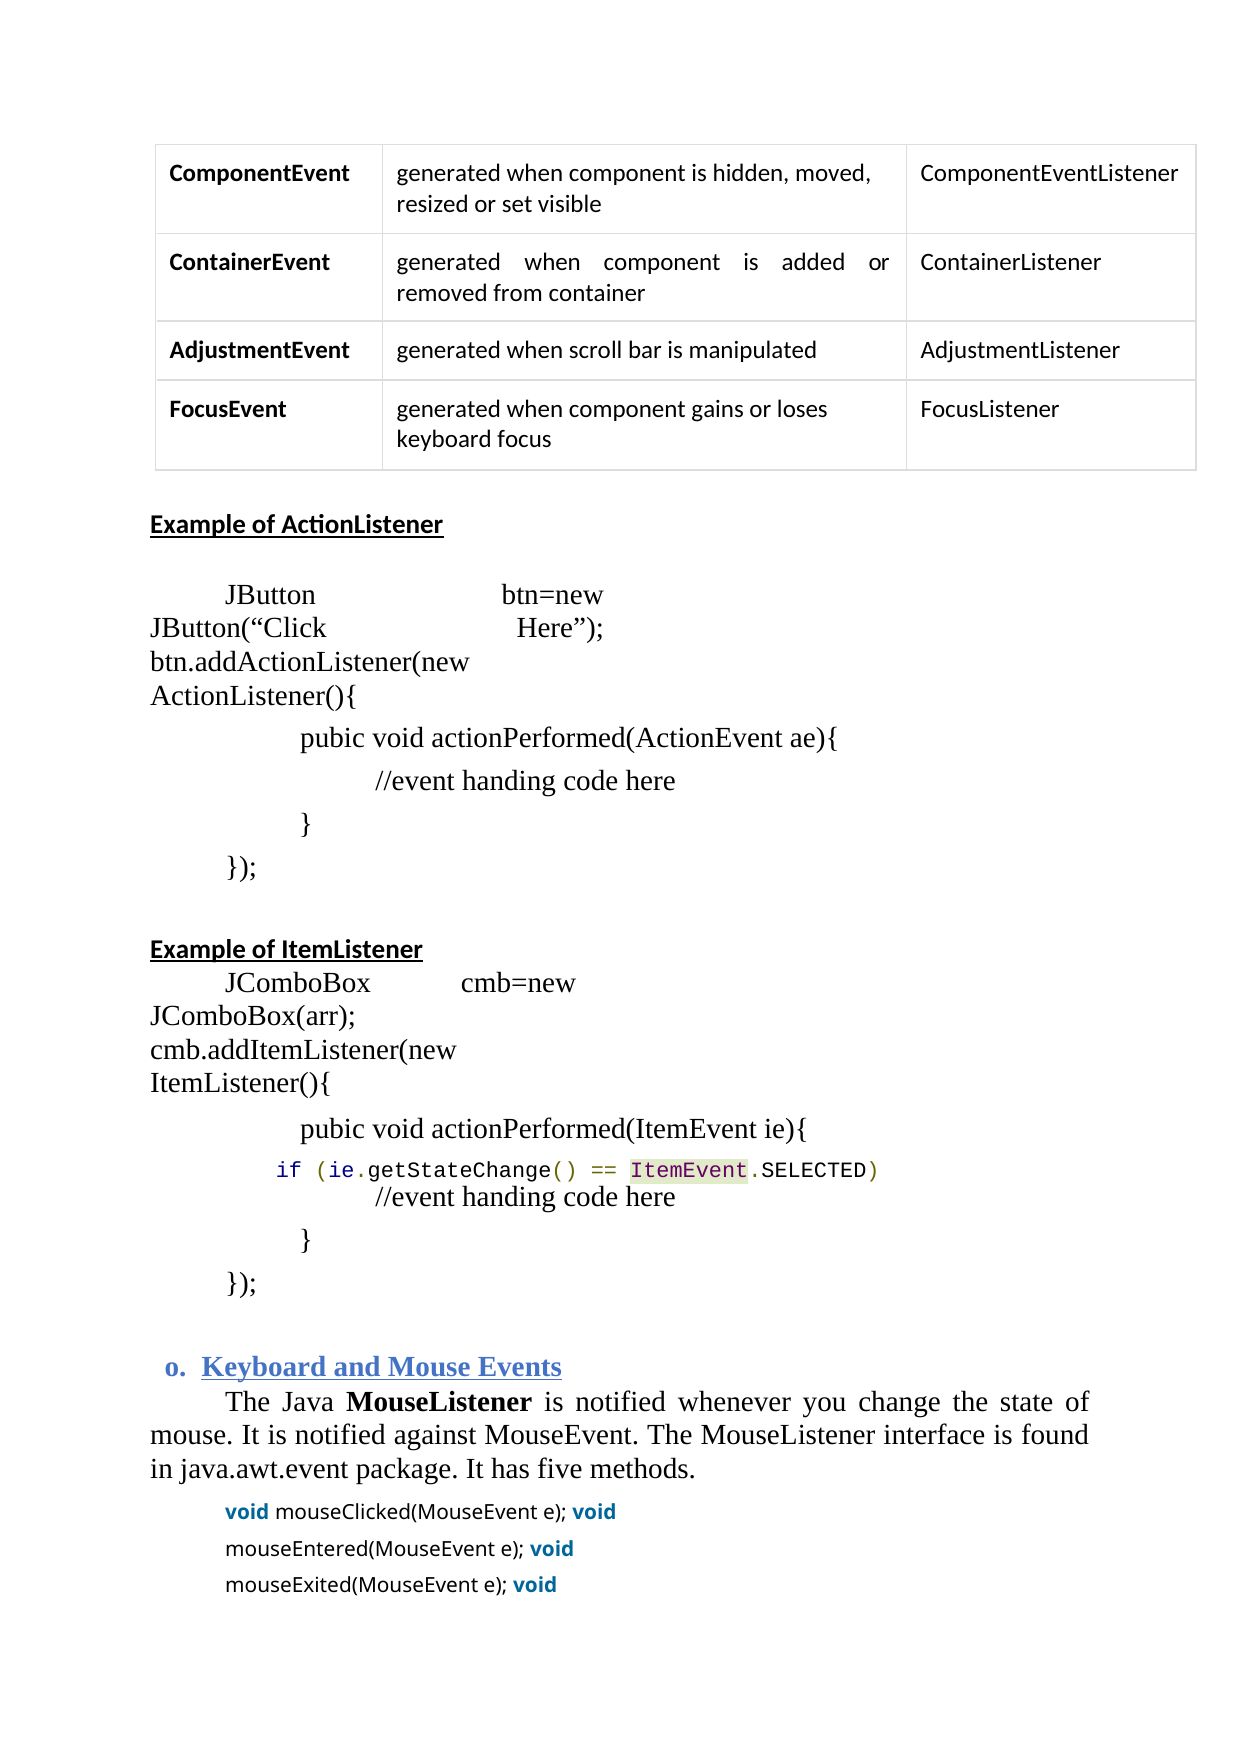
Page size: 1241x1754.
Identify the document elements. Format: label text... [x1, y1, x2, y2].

table_cell generated when component is added or removed from container [383, 234, 906, 320]
text The Java MouseListener is notified whenever you change the state of mouse. It is notified against MouseEvent. The MouseListener interface is found in java.awt.event package. It has five methods. [150, 1384, 1090, 1484]
table_cell AdjustmentEvent [156, 322, 382, 379]
text } [224, 1225, 1211, 1255]
table_cell generated when component is hidden, moved, resized or set visible [383, 145, 906, 232]
table_cell ContainerEvent [156, 234, 382, 320]
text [225, 1497, 621, 1599]
text pubic void actionPerformed(ActionEvent ae){ [225, 724, 1211, 754]
text //event handing code here [300, 767, 1211, 797]
text pubic void actionPerformed(ItemEvent ie){ [225, 1111, 1211, 1145]
subtitle Keyboard and Mouse Events [164, 1349, 1211, 1383]
table_cell generated when scroll bar is manipulated [383, 322, 906, 379]
table_cell ContainerListener [907, 234, 1195, 320]
table_cell AdjustmentListener [907, 322, 1195, 379]
table_cell ComponentEvent [156, 145, 382, 232]
text }); [150, 1268, 1211, 1298]
text JButton btn=new JButton(“Click Here”); btn.addActionListener(new ActionListener(){ [150, 577, 604, 711]
table_cell ComponentEventListener [907, 145, 1195, 232]
text //event handing code here [300, 1182, 1211, 1212]
text }); [150, 852, 1211, 883]
subtitle Example of ActionListener [150, 508, 1211, 541]
table_cell generated when component gains or loses keyboard focus [383, 381, 906, 469]
text JComboBox cmb=new JComboBox(arr); cmb.addItemListener(new ItemListener(){ [150, 965, 576, 1099]
subtitle Example of ItemListener [150, 932, 1211, 965]
table_cell FocusEvent [156, 380, 382, 469]
text } [224, 809, 1211, 840]
table_cell FocusListener [907, 381, 1195, 469]
text if (ie.getStateChange() == ItemEvent.SELECTED) [276, 1157, 1211, 1182]
